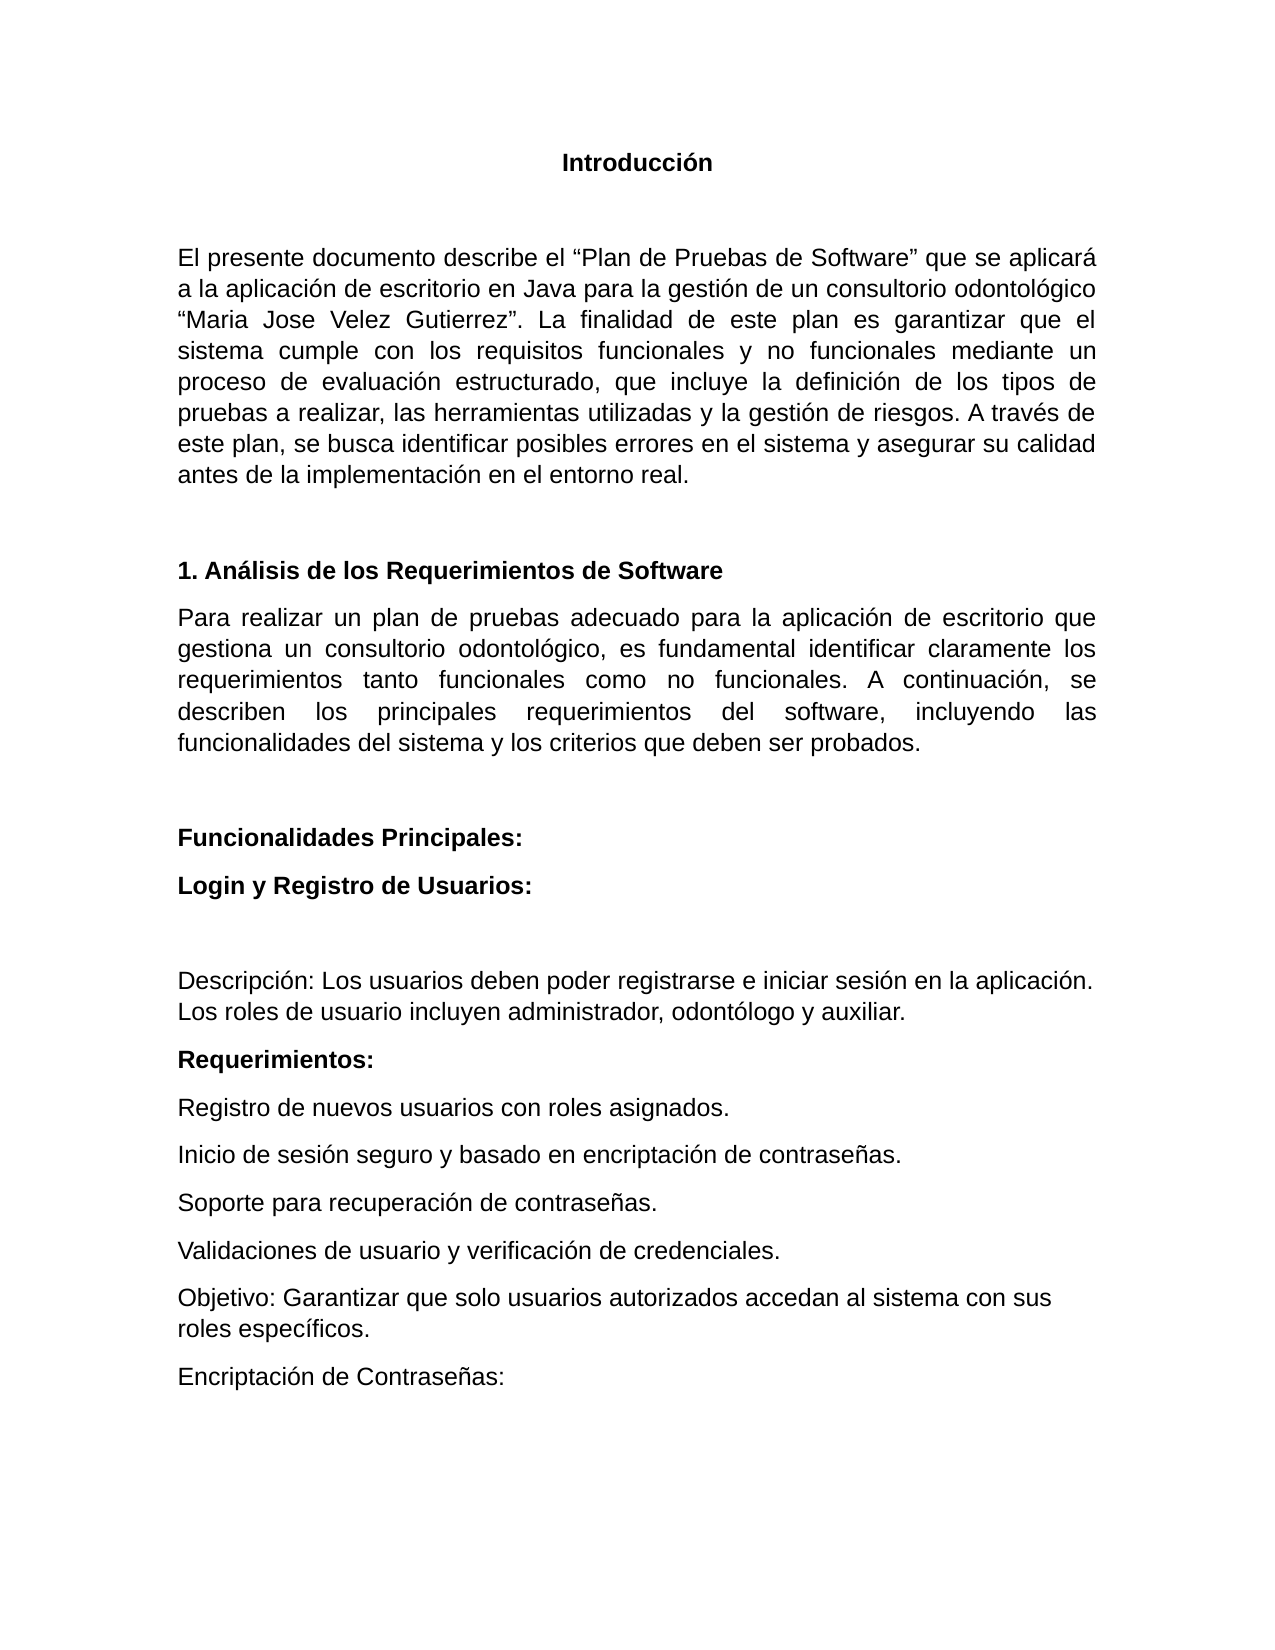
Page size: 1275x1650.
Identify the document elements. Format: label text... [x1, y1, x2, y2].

text Descripción: Los usuarios deben poder registrarse e iniciar sesión en la aplicación. Los roles de usuario incluyen administrador, odontólogo y auxiliar. [177, 966, 1098, 1026]
text Requerimientos: [177, 1045, 1098, 1074]
text Introducción [177, 148, 1098, 176]
text Registro de nuevos usuarios con roles asignados. [177, 1093, 1098, 1121]
text 1. Análisis de los Requerimientos de Software [177, 556, 1098, 584]
text Objetivo: Garantizar que solo usuarios autorizados accedan al sistema con sus roles específicos. [177, 1283, 1098, 1343]
text Para realizar un plan de pruebas adecuado para la aplicación de escritorio que gestiona un consultorio odontológico, es fundamental identificar claramente los requerimientos tanto funcionales como no funcionales. A continuación, se describen los principales requerimientos del software, incluyendo las funcionalidades del sistema y los criterios que deben ser probados. [177, 603, 1098, 756]
text Soporte para recuperación de contraseñas. [177, 1188, 1098, 1217]
text El presente documento describe el “Plan de Pruebas de Software” que se aplicará a la aplicación de escritorio en Java para la gestión de un consultorio odontológico “Maria Jose Velez Gutierrez”. La finalidad de este plan es garantizar que el sistema cumple con los requisitos funcionales y no funcionales mediante un proceso de evaluación estructurado, que incluye la definición de los tipos de pruebas a realizar, las herramientas utilizadas y la gestión de riesgos. A través de este plan, se busca identificar posibles errores en el sistema y asegurar su calidad antes de la implementación en el entorno real. [177, 243, 1098, 489]
text Funcionalidades Principales: [177, 823, 1098, 852]
text Login y Registro de Usuarios: [177, 871, 1098, 899]
text Encriptación de Contraseñas: [177, 1362, 1098, 1391]
text Inicio de sesión seguro y basado en encriptación de contraseñas. [177, 1140, 1098, 1169]
text Validaciones de usuario y verificación de credenciales. [177, 1236, 1098, 1264]
